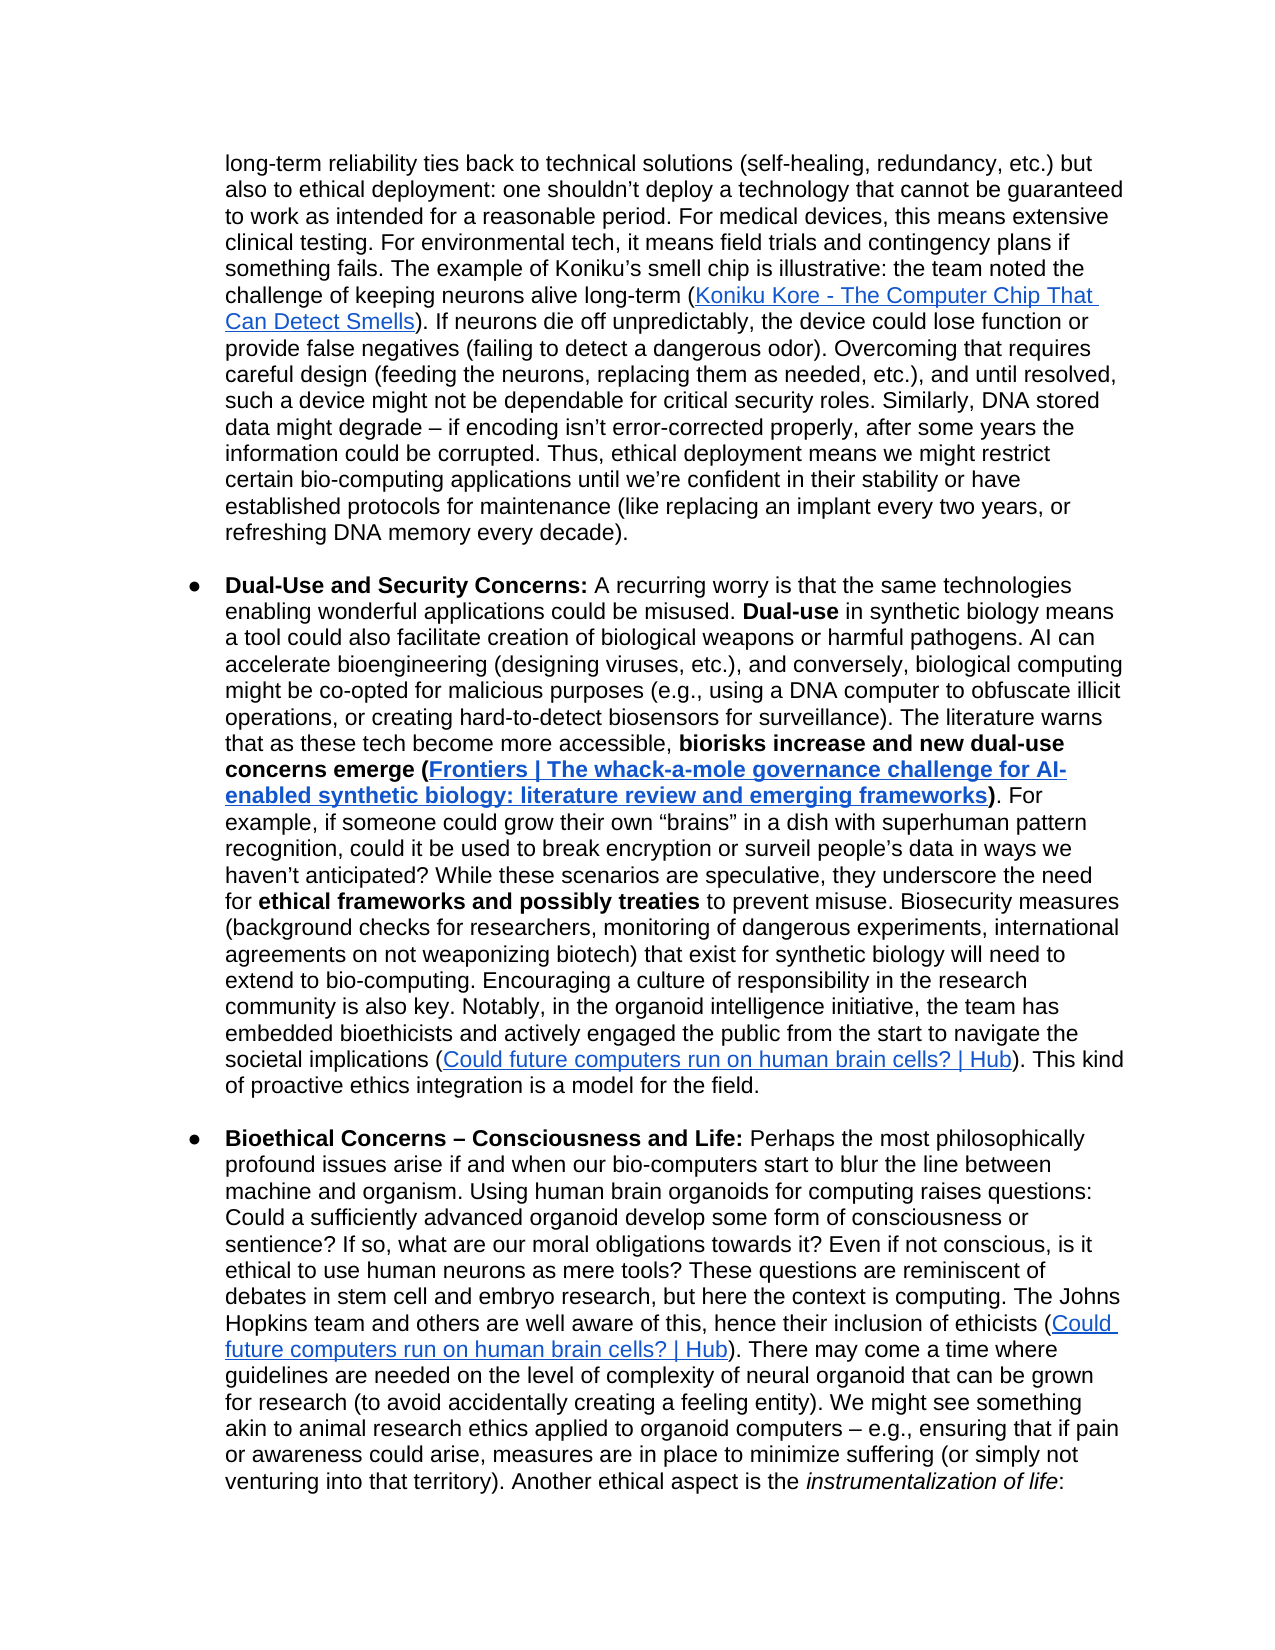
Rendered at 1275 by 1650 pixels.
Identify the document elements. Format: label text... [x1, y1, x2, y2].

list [187, 1125, 1125, 1494]
list Dual-Use and Security Concerns: A recurring worry is that the same technologies enabling wonderful applications could be misused. Dual-use in synthetic biology means a tool could also facilitate creation of biological weapons or harmful pathogens. AI can accelerate bioengineering (designing viruses, etc.), and conversely, biological computing might be co-opted for malicious purposes (e.g., using a DNA computer to obfuscate illicit operations, or creating hard-to-detect biosensors for surveillance). The literature warns that as these tech become more accessible, biorisks increase and new dual-use concerns emerge (Frontiers | The whack-a-mole governance challenge for AI-enabled synthetic biology: literature review and emerging frameworks). For example, if someone could grow their own “brains” in a dish with superhuman pattern recognition, could it be used to break encryption or surveil people’s data in ways we haven’t anticipated? While these scenarios are speculative, they underscore the need for ethical frameworks and possibly treaties to prevent misuse. Biosecurity measures (background checks for researchers, monitoring of dangerous experiments, international agreements on not weaponizing biotech) that exist for synthetic biology will need to extend to bio-computing. Encouraging a culture of responsibility in the research community is also key. Notably, in the organoid intelligence initiative, the team has embedded bioethicists and actively engaged the public from the start to navigate the societal implications (Could future computers run on human brain cells? | Hub). This kind of proactive ethics integration is a model for the field. [187, 572, 1125, 1125]
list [187, 150, 1125, 572]
